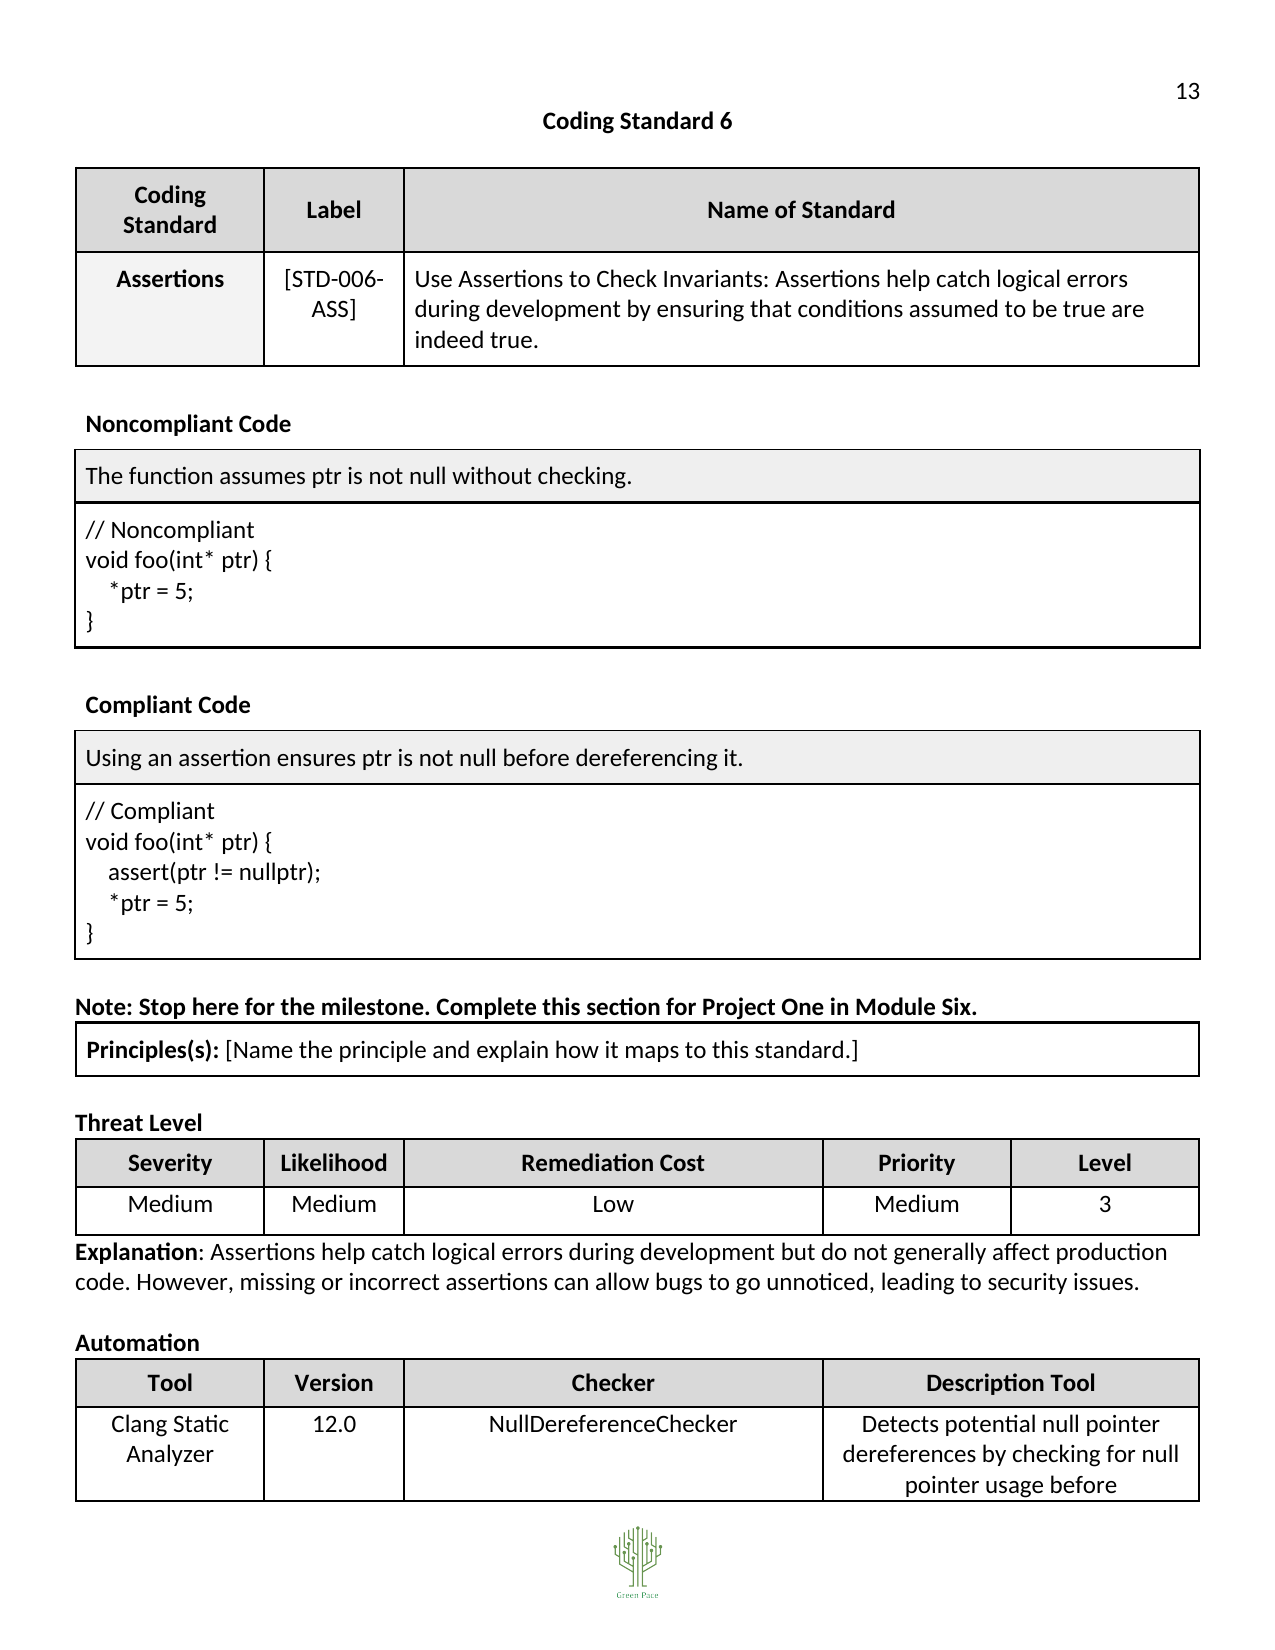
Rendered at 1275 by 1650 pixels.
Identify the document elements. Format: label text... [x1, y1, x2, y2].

table_cell 12.0 [265, 1408, 403, 1499]
table_header Level [1012, 1140, 1198, 1186]
table_cell // Noncompliant void foo(int* ptr) { *ptr = 5; } [76, 504, 1199, 646]
picture [605, 1521, 670, 1606]
table_header Description Tool [824, 1360, 1198, 1406]
table_cell Medium [265, 1188, 403, 1234]
table_header Remediation Cost [405, 1140, 822, 1186]
table_header Name of Standard [405, 169, 1198, 251]
table_cell Low [405, 1188, 822, 1234]
table_header Checker [405, 1360, 822, 1406]
table_header Version [265, 1360, 403, 1406]
table_header Priority [824, 1140, 1010, 1186]
table_cell 3 [1012, 1188, 1198, 1234]
table_header Compliant Code [75, 679, 1200, 730]
table_cell Assertions [77, 253, 263, 365]
table_cell NullDereferenceChecker [405, 1408, 822, 1499]
subtitle Coding Standard 6 [75, 106, 1200, 136]
text Automation [75, 1327, 1200, 1358]
table_cell // Compliant void foo(int* ptr) { assert(ptr != nullptr); *ptr = 5; } [76, 785, 1199, 958]
table_header Tool [77, 1360, 263, 1406]
table_cell The function assumes ptr is not null without checking. [76, 450, 1199, 501]
table_cell Clang Static Analyzer [77, 1408, 263, 1499]
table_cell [824, 1408, 1198, 1499]
table_cell Medium [824, 1188, 1010, 1234]
text Note: Stop here for the milestone. Complete this section for Project One in Module Six. [75, 991, 1200, 1021]
table_header Severity [77, 1140, 263, 1186]
table_header Label [265, 169, 403, 251]
table_header Noncompliant Code [75, 398, 1200, 449]
table_cell Using an assertion ensures ptr is not null before dereferencing it. [76, 731, 1199, 783]
table_cell [STD-006-ASS] [265, 253, 403, 365]
text Threat Level [75, 1107, 1200, 1138]
table_header Coding Standard [77, 169, 263, 251]
table_header Principles(s): [Name the principle and explain how it maps to this standard.] [77, 1024, 1198, 1075]
table_cell Use Assertions to Check Invariants: Assertions help catch logical errors during development by ensuring that conditions assumed to be true are indeed true. [405, 253, 1198, 365]
table_cell Medium [77, 1188, 263, 1234]
text Explanation: Assertions help catch logical errors during development but do not generally affect production code. However, missing or incorrect assertions can allow bugs to go unnoticed, leading to security issues. [75, 1236, 1200, 1327]
table_header Likelihood [265, 1140, 403, 1186]
